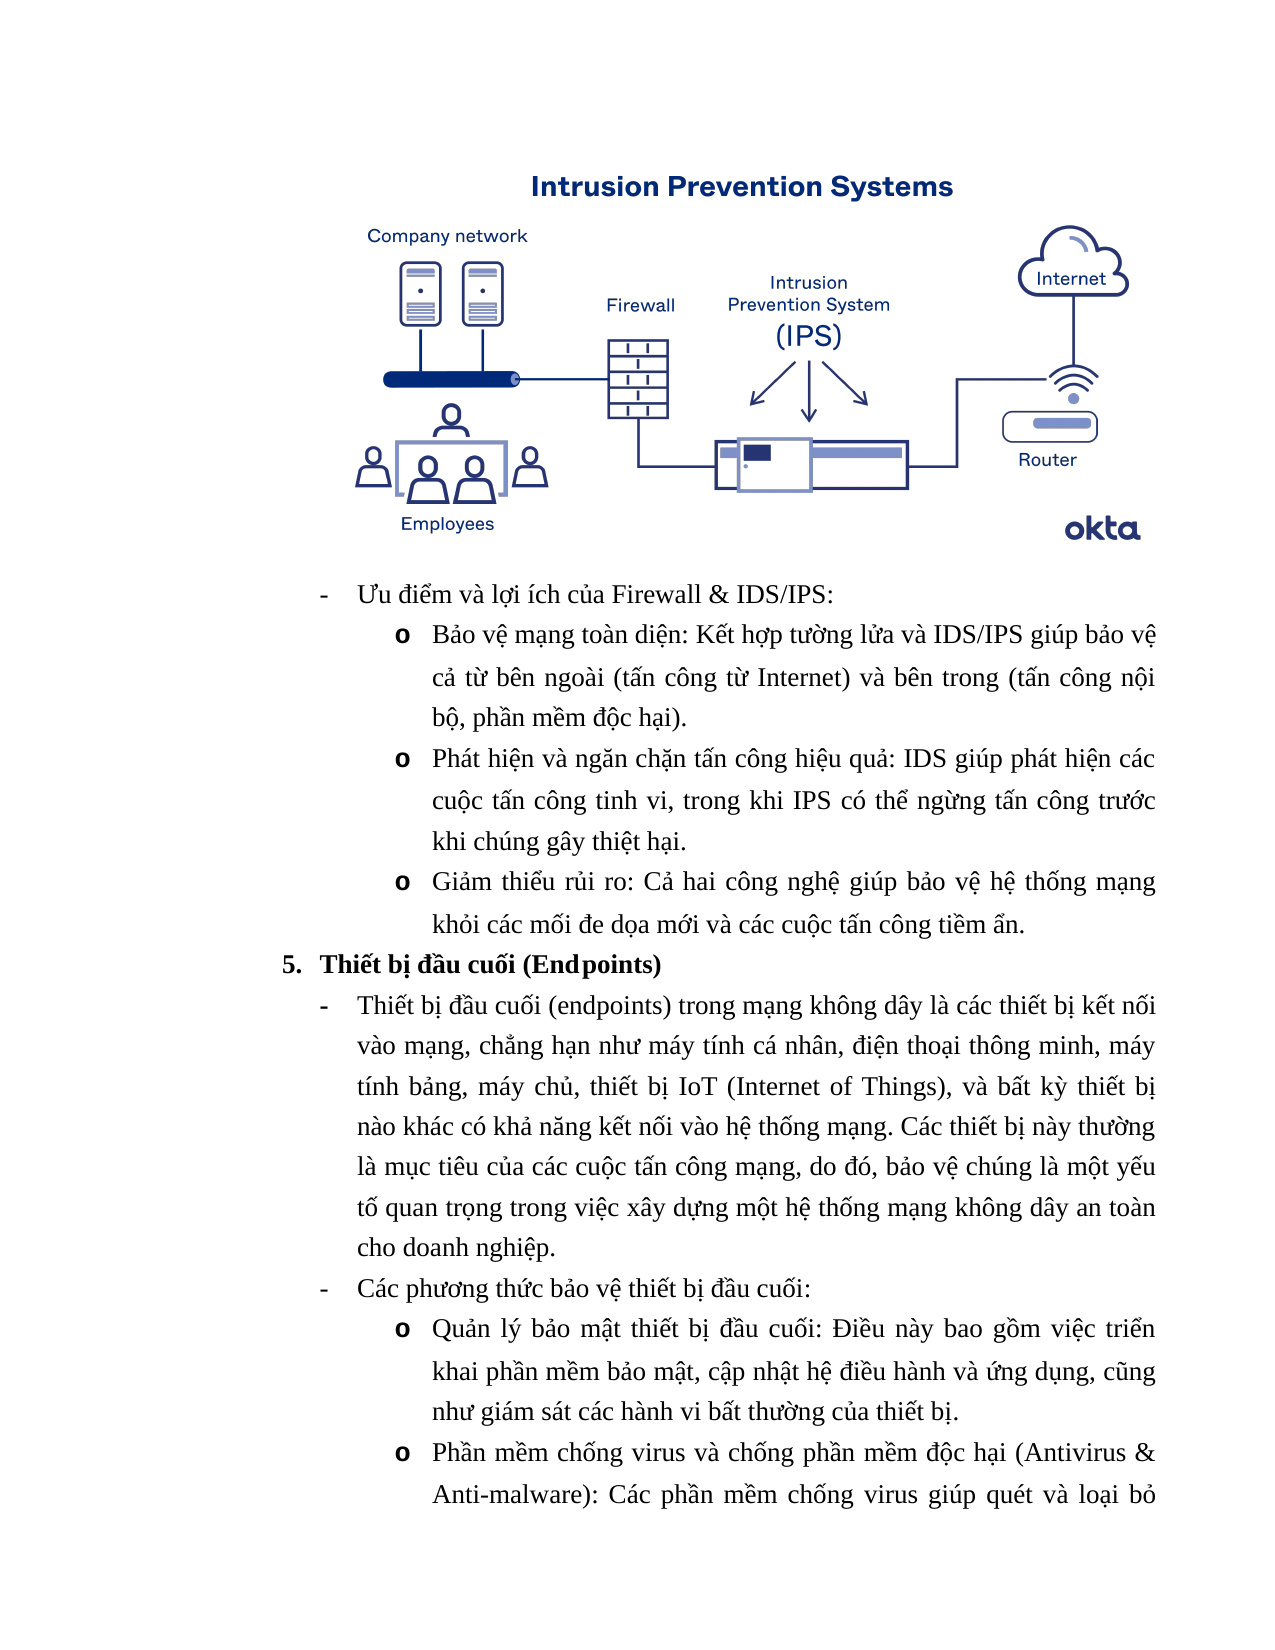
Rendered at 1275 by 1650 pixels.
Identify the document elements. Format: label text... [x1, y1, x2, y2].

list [394, 1436, 1157, 1509]
list Thiết bị đầu cuối (End points) [282, 948, 1157, 979]
list Bảo vệ mạng toàn diện: Kết hợp tường lửa và IDS/IPS giúp bảo vệ cả từ bên ngoài (tấn công từ Internet) và bên trong (tấn công nội bộ, phần mềm độc hại). [394, 618, 1157, 732]
list Thiết bị đầu cuối (endpoints) trong mạng không dây là các thiết bị kết nối vào mạng, chẳng hạn như máy tính cá nhân, điện thoại thông minh, máy tính bảng, máy chủ, thiết bị IoT (Internet of Things), và bất kỳ thiết bị nào khác có khả năng kết nối vào hệ thống mạng. Các thiết bị này thường là mục tiêu của các cuộc tấn công mạng, do đó, bảo vệ chúng là một yếu tố quan trọng trong việc xây dựng một hệ thống mạng không dây an toàn cho doanh nghiệp. [319, 989, 1157, 1262]
list Ưu điểm và lợi ích của Firewall & IDS/IPS: [319, 578, 1157, 609]
list Các phương thức bảo vệ thiết bị đầu cuối: [319, 1272, 1157, 1303]
list Giảm thiểu rủi ro: Cả hai công nghệ giúp bảo vệ hệ thống mạng khỏi các mối đe dọa mới và các cuộc tấn công tiềm ẩn. [394, 865, 1157, 939]
picture [319, 147, 1156, 552]
list Phát hiện và ngăn chặn tấn công hiệu quả: IDS giúp phát hiện các cuộc tấn công tinh vi, trong khi IPS có thể ngừng tấn công trước khi chúng gây thiệt hại. [394, 742, 1157, 856]
list Quản lý bảo mật thiết bị đầu cuối: Điều này bao gồm việc triển khai phần mềm bảo mật, cập nhật hệ điều hành và ứng dụng, cũng như giám sát các hành vi bất thường của thiết bị. [394, 1312, 1157, 1426]
